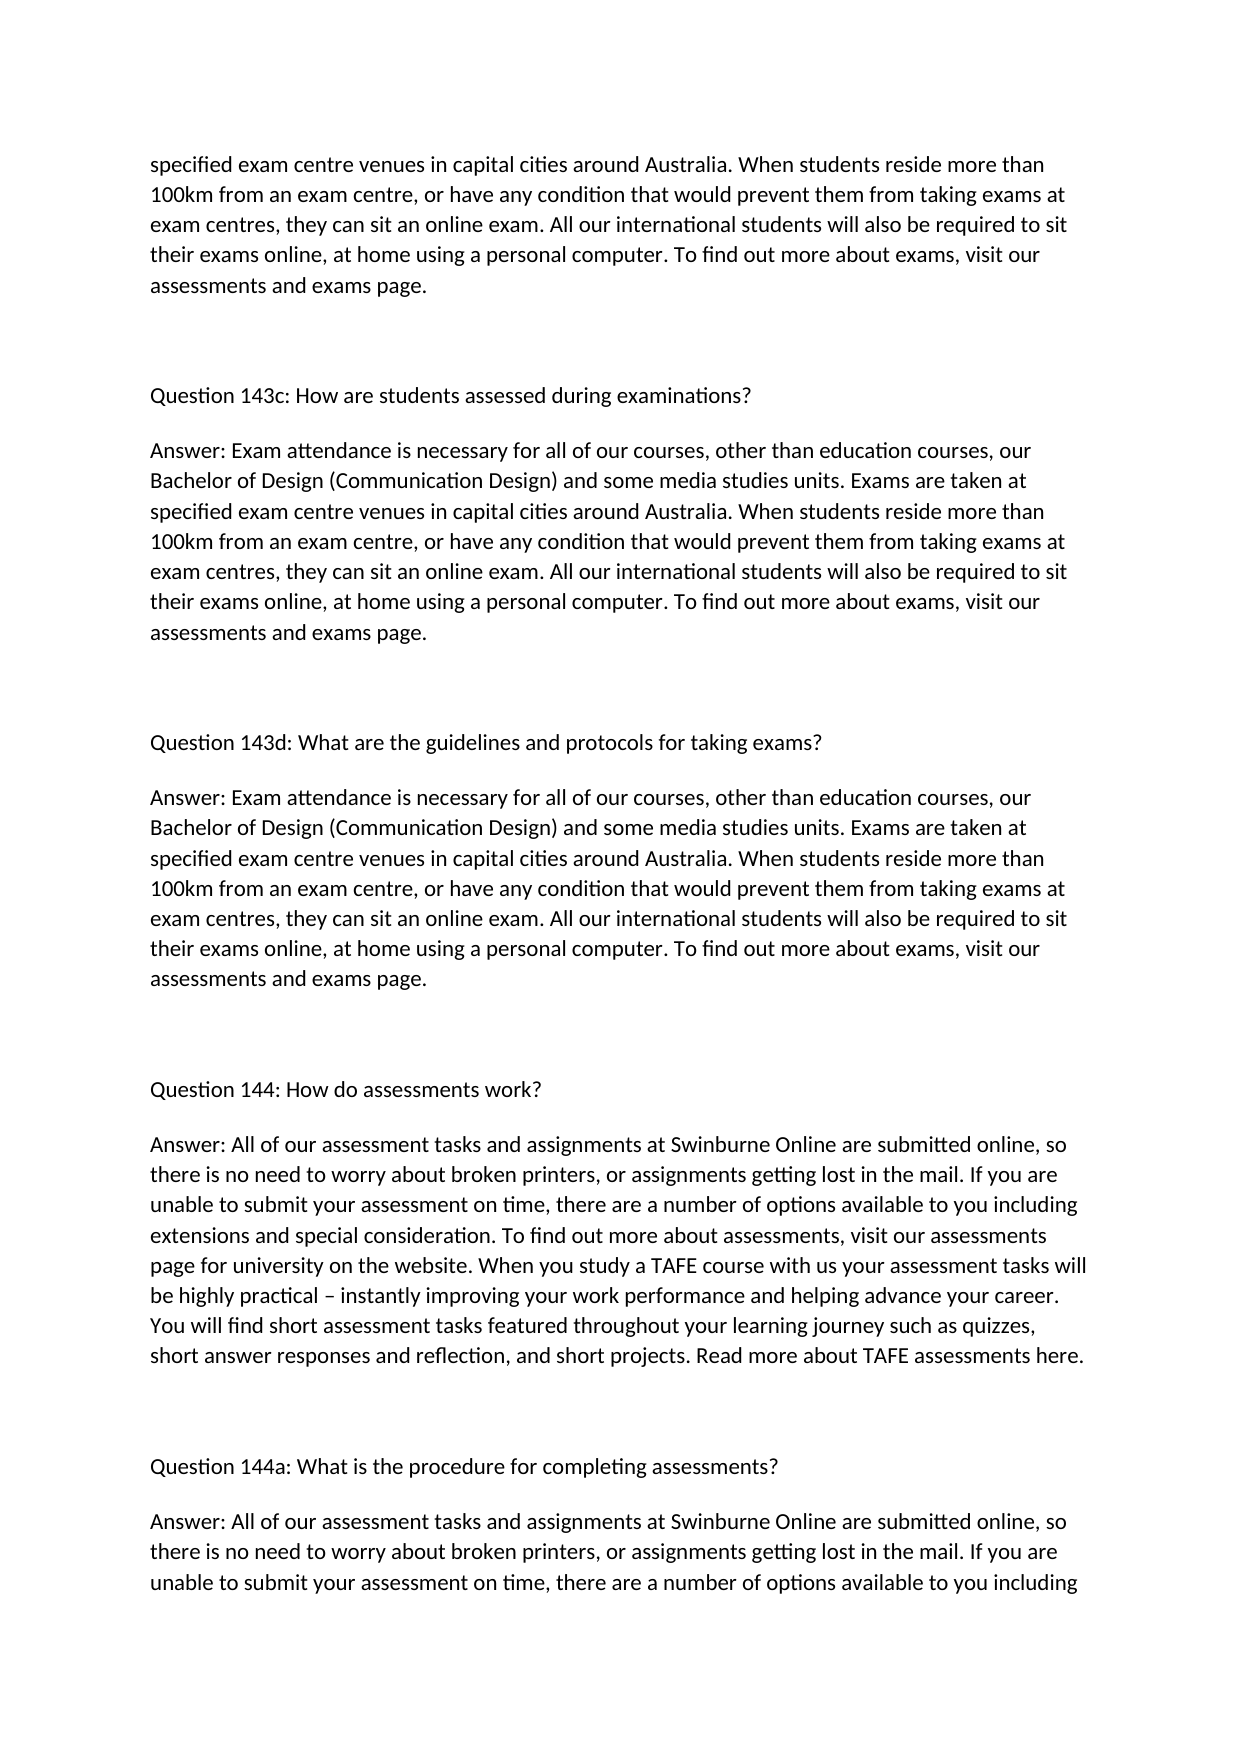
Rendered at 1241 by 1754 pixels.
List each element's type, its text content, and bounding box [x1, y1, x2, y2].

text Question 143c: How are students assessed during examinations? [150, 381, 1090, 409]
text Question 144a: What is the procedure for completing assessments? [150, 1452, 1090, 1480]
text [150, 1507, 1090, 1596]
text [150, 150, 1090, 299]
text Question 143d: What are the guidelines and protocols for taking exams? [150, 728, 1090, 756]
text Question 144: How do assessments work? [150, 1075, 1090, 1103]
